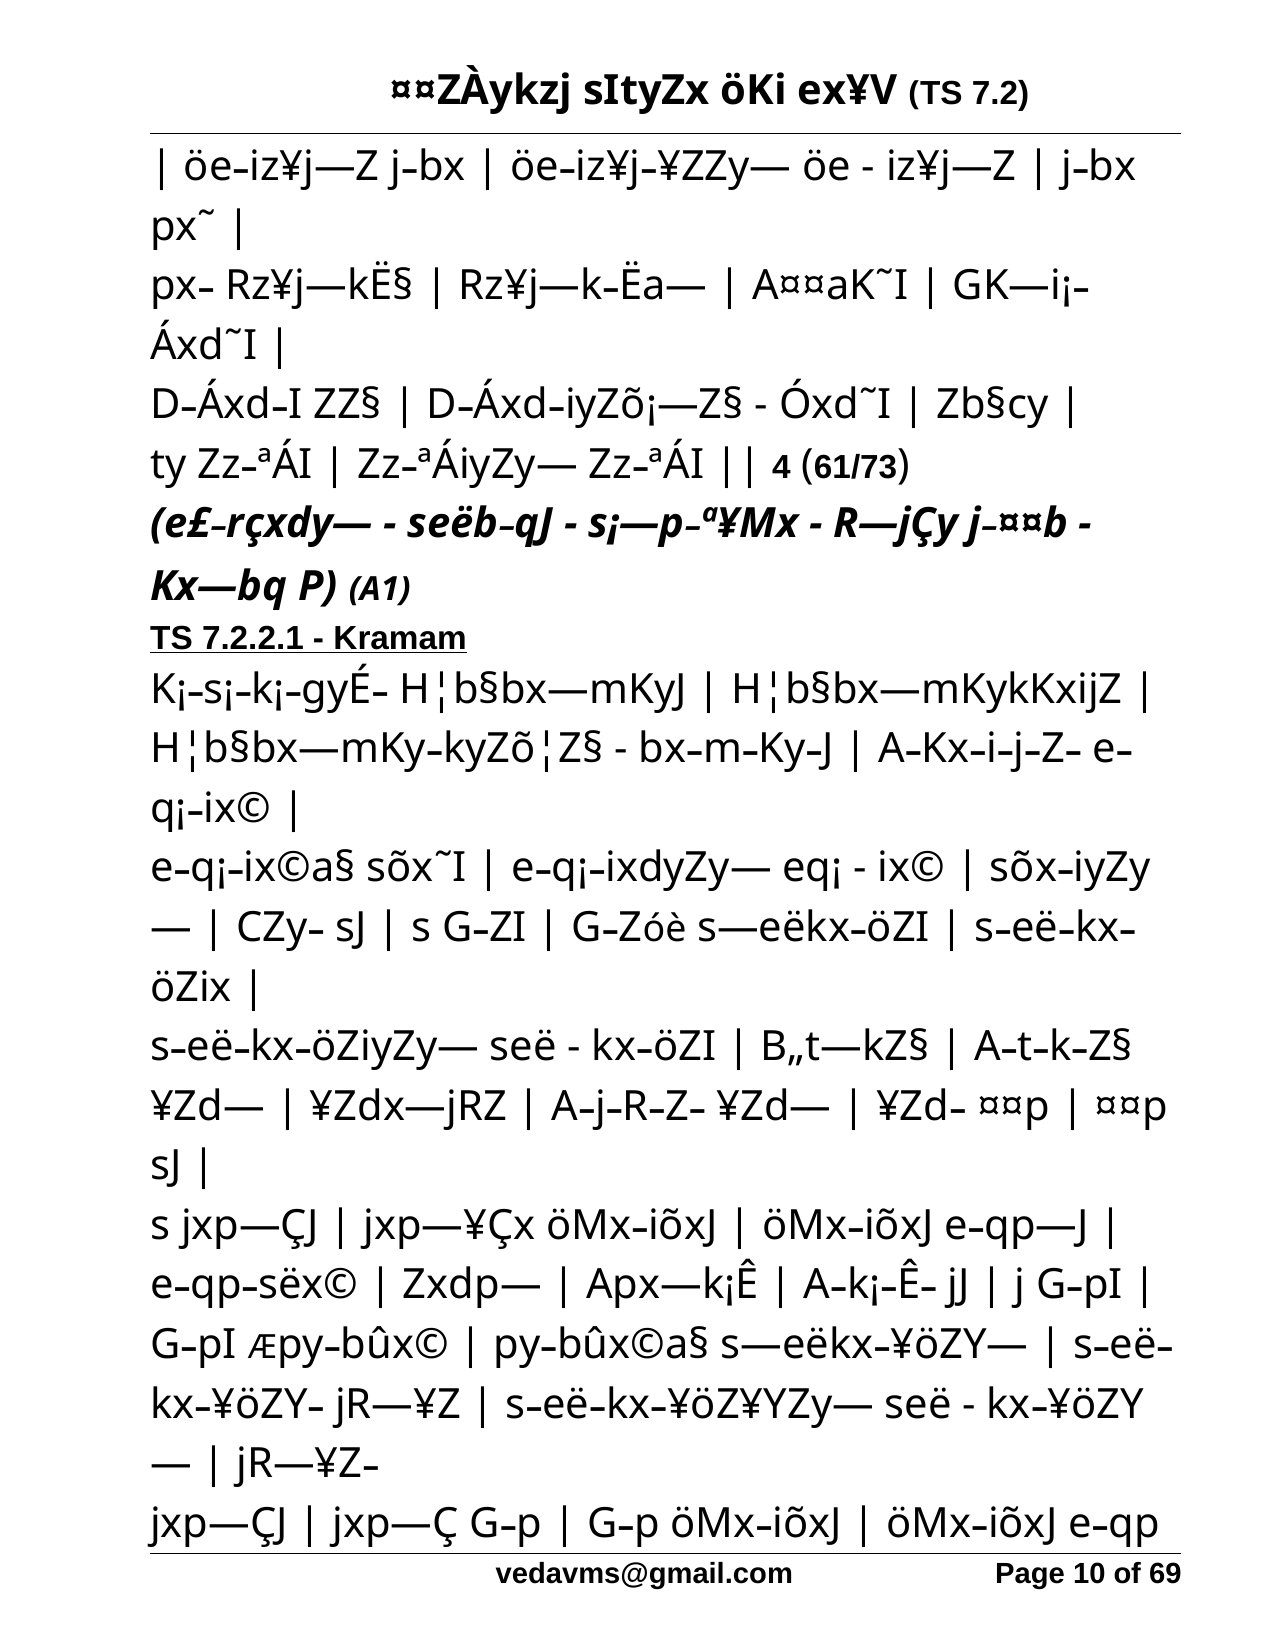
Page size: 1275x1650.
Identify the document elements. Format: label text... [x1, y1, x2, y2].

text e–q¡–ix©a§ sõx˜I | e–q¡–ixdyZy— eq¡ - ix© | sõx–iyZy— | CZy– sJ | s G–ZI | G–Zóè s—eëkx–öZI | s–eë–kx–öZix | [150, 956, 1181, 1132]
text H¦b§bx—mKy–kyZõ¦Z§ - bx–m–Ky–J | A–Kx–i–j–Z– e–q¡–ix© | [150, 837, 1181, 953]
text px– Rz¥j—kË§ | Rz¥j—k–Ëa— | A¤¤aK˜I | GK—i¡–Áxd˜I | [150, 374, 1181, 491]
text R—jÇy | R–j–Çy– j–bx ( ) | j–¤¤brx˜I | G–rx–I öe–iz¥j—Z | öe–iz¥j—Z j–bx | öe–iz¥j–¥ZZy— öe - iz¥j—Z | j–bx px˜ | [150, 195, 1181, 371]
text ¥mx–¥Kx—„i¡I | A–i¡¥i–p | G–p ¥mx–KI | ¥mx–Ki–hy | A–hy [150, 136, 1181, 193]
text Kx—bq P) (A1) [150, 675, 1181, 732]
text K¡–s¡–k¡–gyÉ– H¦b§bx—mKyJ | H¦b§bx—mKykKxijZ | [150, 778, 1181, 834]
text ty Zz–ªÁI | Zz–ªÁiyZy— Zz–ªÁI || 4 (61/73) [150, 553, 1181, 610]
text (e£–rçxdy— - seëb–qJ - s¡—p–ª¥Mx - R—jÇy j–¤¤b - [150, 612, 1181, 669]
text TS 7.2.2.1 - Kramam [150, 737, 1150, 776]
text s–eë–kx–öZiyZy— seë - kx–öZI | B„t—kZ§ | A–t–k–Z§ ¥Zd— | ¥Zdx—jRZ | A–j–R–Z– ¥Zd— | ¥Zd– ¤¤p | ¤¤p sJ | [150, 1135, 1181, 1311]
text D–Áxd–I ZZ§ | D–Áxd–iyZõ¡—Z§ - Óxd˜I | Zb§cy | [150, 493, 1181, 550]
text s jxp—ÇJ | jxp—¥Çx öMx–iõxJ | öMx–iõxJ e–qp—J | [150, 1314, 1181, 1371]
